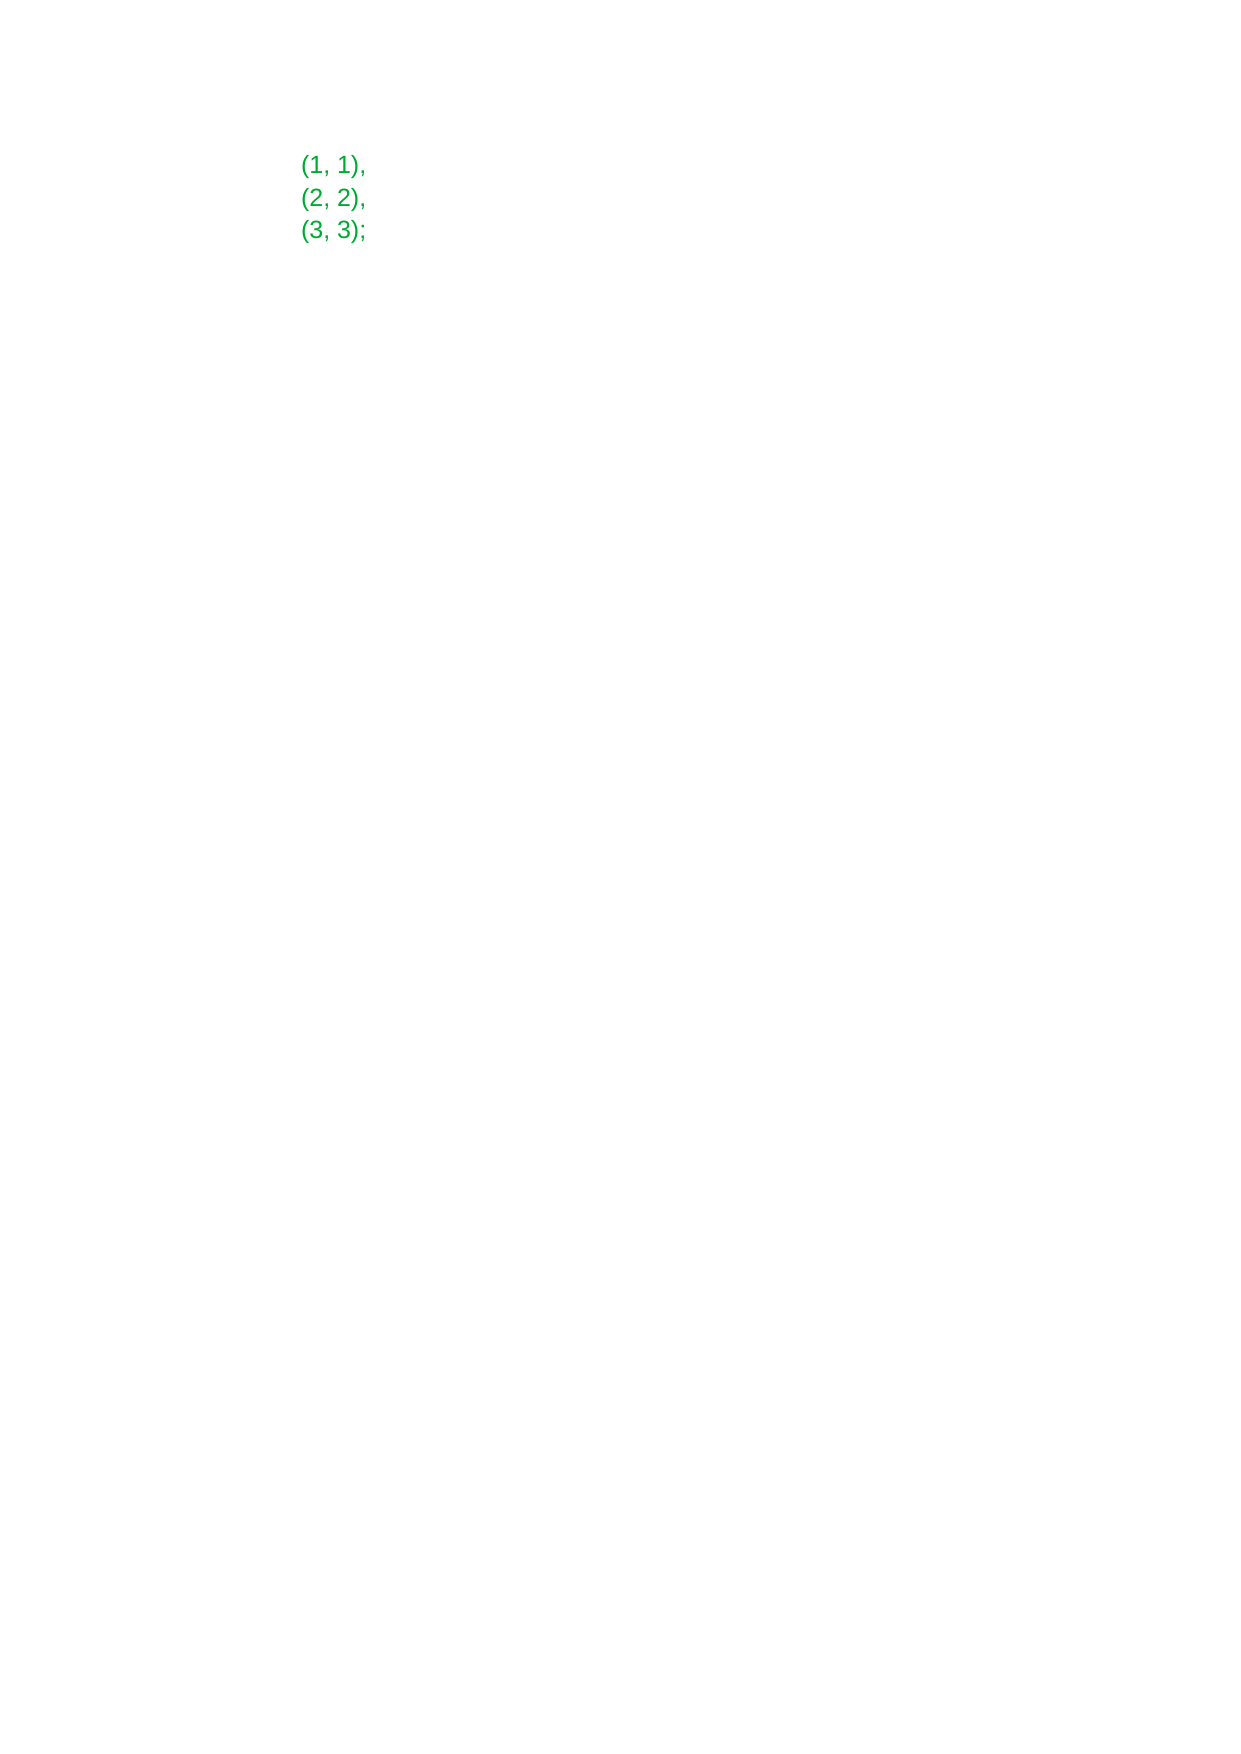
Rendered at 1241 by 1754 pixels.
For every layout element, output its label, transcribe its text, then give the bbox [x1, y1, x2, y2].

text (1, 1), [273, 150, 1090, 179]
text (3, 3); [273, 215, 1090, 244]
text (2, 2), [273, 183, 1090, 211]
